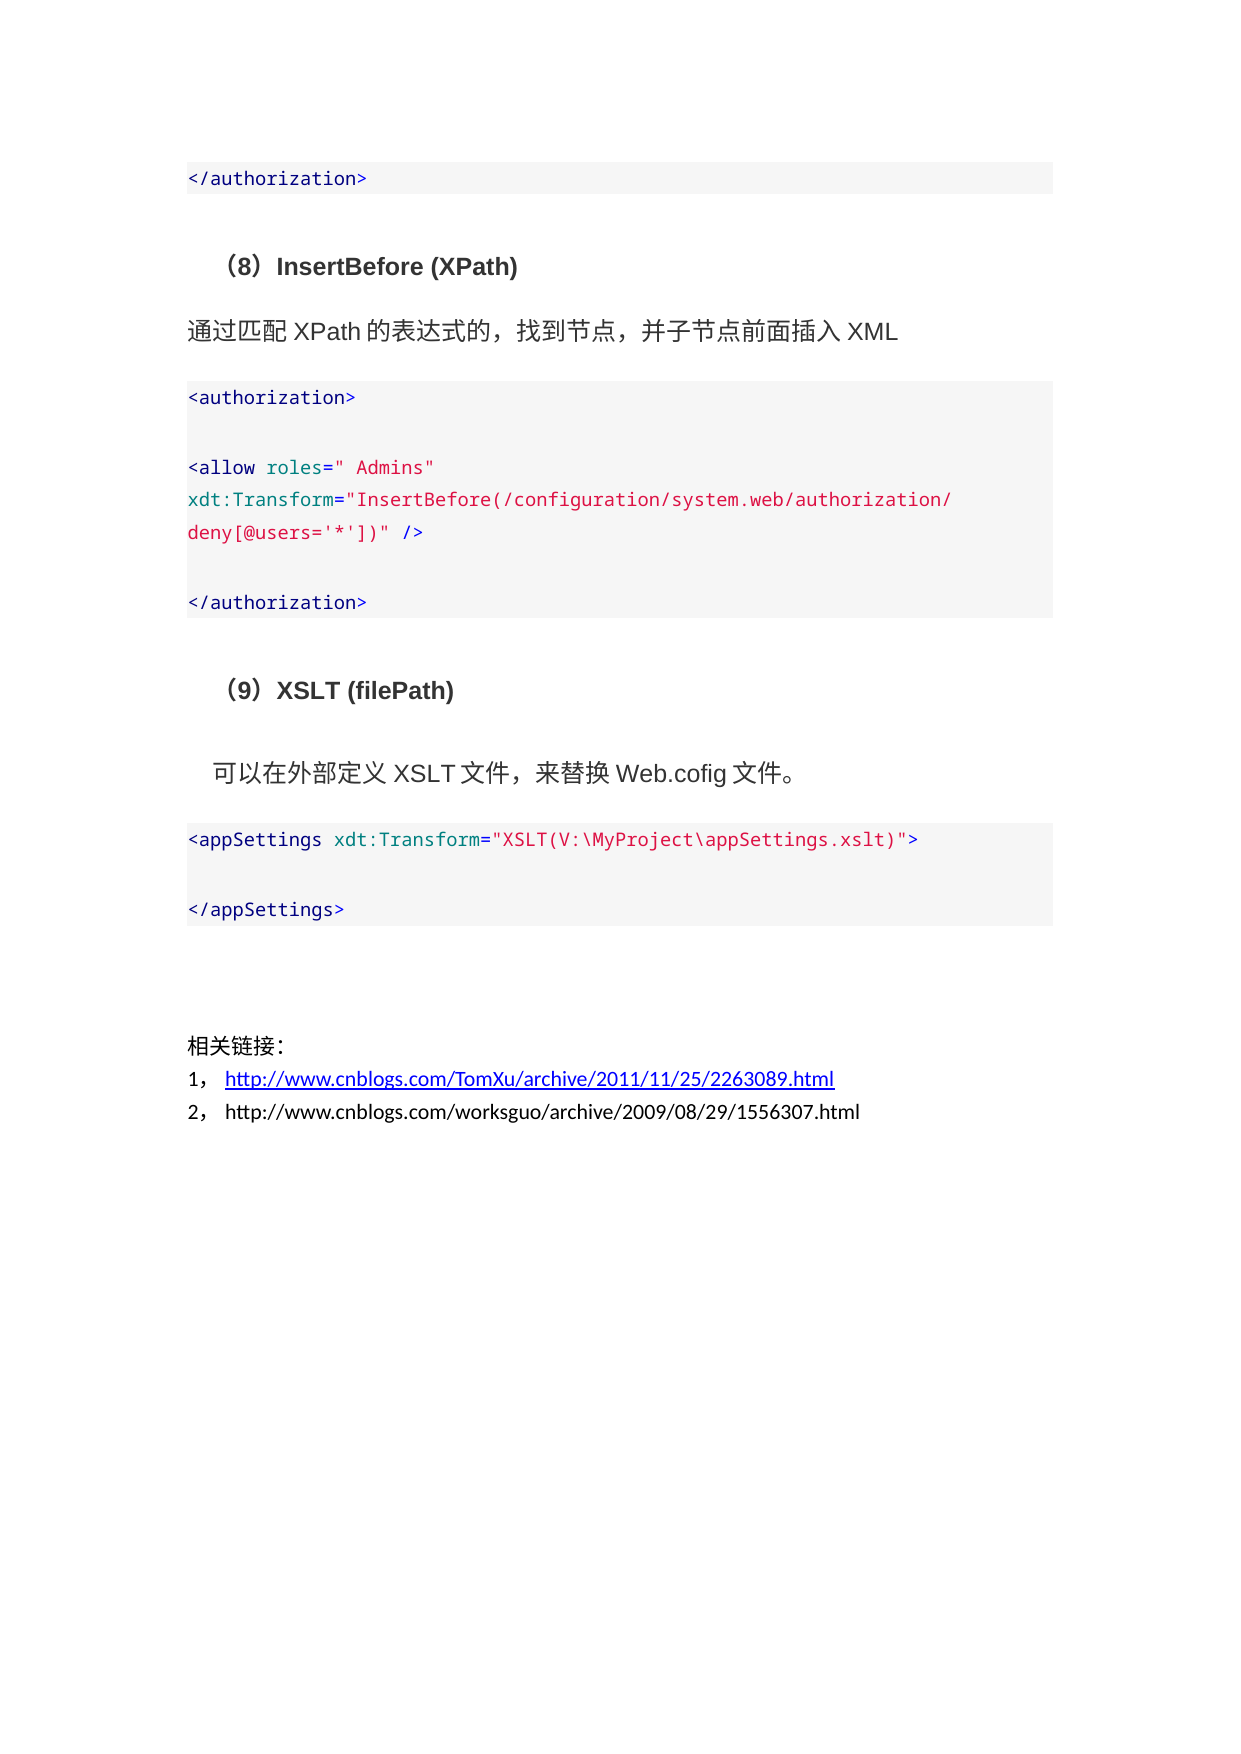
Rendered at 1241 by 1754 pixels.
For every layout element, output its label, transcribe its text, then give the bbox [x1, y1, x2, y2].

text 可以在外部定义 XSLT文件，来替换Web.cofig文件。 [187, 739, 1053, 804]
text </authorization> [187, 162, 1053, 194]
text （8）InsertBefore (XPath) 通过匹配 XPath的表达式的，找到节点，并子节点前面插入 XML [187, 232, 1053, 362]
text </authorization> [187, 586, 1053, 618]
text </appSettings> [187, 893, 1053, 926]
text <allow roles=" Admins" xdt:Transform="InsertBefore(/configuration/system.web/authorization/ deny[@users='*'])" /> [187, 451, 1053, 548]
text 相关链接： [187, 1028, 1053, 1061]
list http://www.cnblogs.com/worksguo/archive/2009/08/29/1556307.html [187, 1093, 1053, 1126]
list http://www.cnblogs.com/TomXu/archive/2011/11/25/2263089.html [187, 1061, 1053, 1093]
text （9）XSLT (filePath) [187, 656, 1053, 721]
text <authorization> [187, 381, 1053, 413]
text <appSettings xdt:Transform="XSLT(V:\MyProject\appSettings.xslt)"> [187, 823, 1053, 856]
